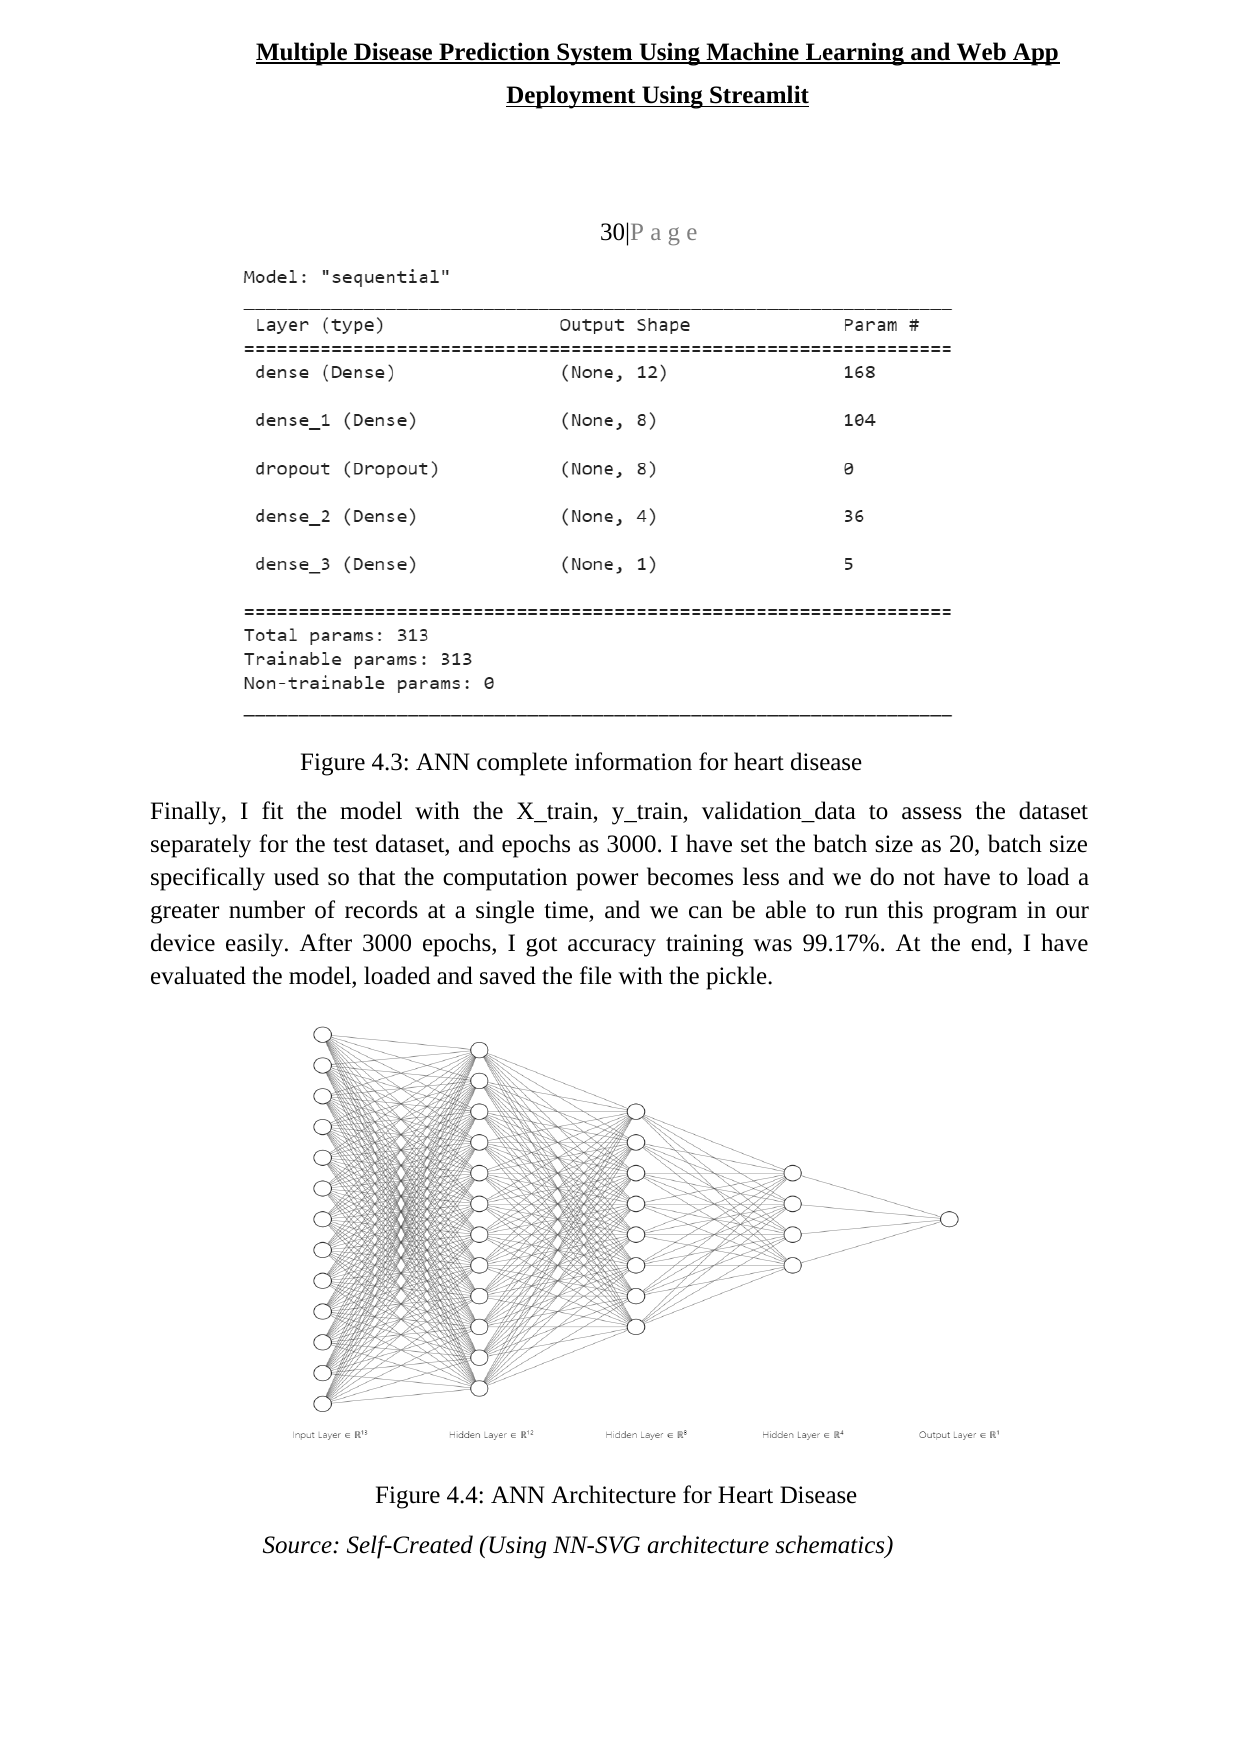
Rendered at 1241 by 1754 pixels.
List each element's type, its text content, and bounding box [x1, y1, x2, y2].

text 30|Page [150, 217, 1090, 246]
text Finally, I fit the model with the X_train, y_train, validation_data to assess the dataset separately for the test dataset, and epochs as 3000. I have set the batch size as 20, batch size specifically used so that the computation power becomes less and we do not have to load a greater number of records at a single time, and we can be able to run this program in our device easily. After 3000 epochs, I got accuracy training was 99.17%. At the end, I have evaluated the model, loaded and saved the file with the pickle. [150, 796, 1090, 990]
text Source: Self-Created (Using NN-SVG architecture schematics) [187, 1530, 1090, 1559]
picture [262, 1011, 1012, 1460]
text Figure 4.4: ANN Architecture for Heart Disease [300, 1481, 1090, 1509]
text Figure 4.3: ANN complete information for heart disease [225, 747, 1090, 776]
picture [225, 266, 996, 727]
